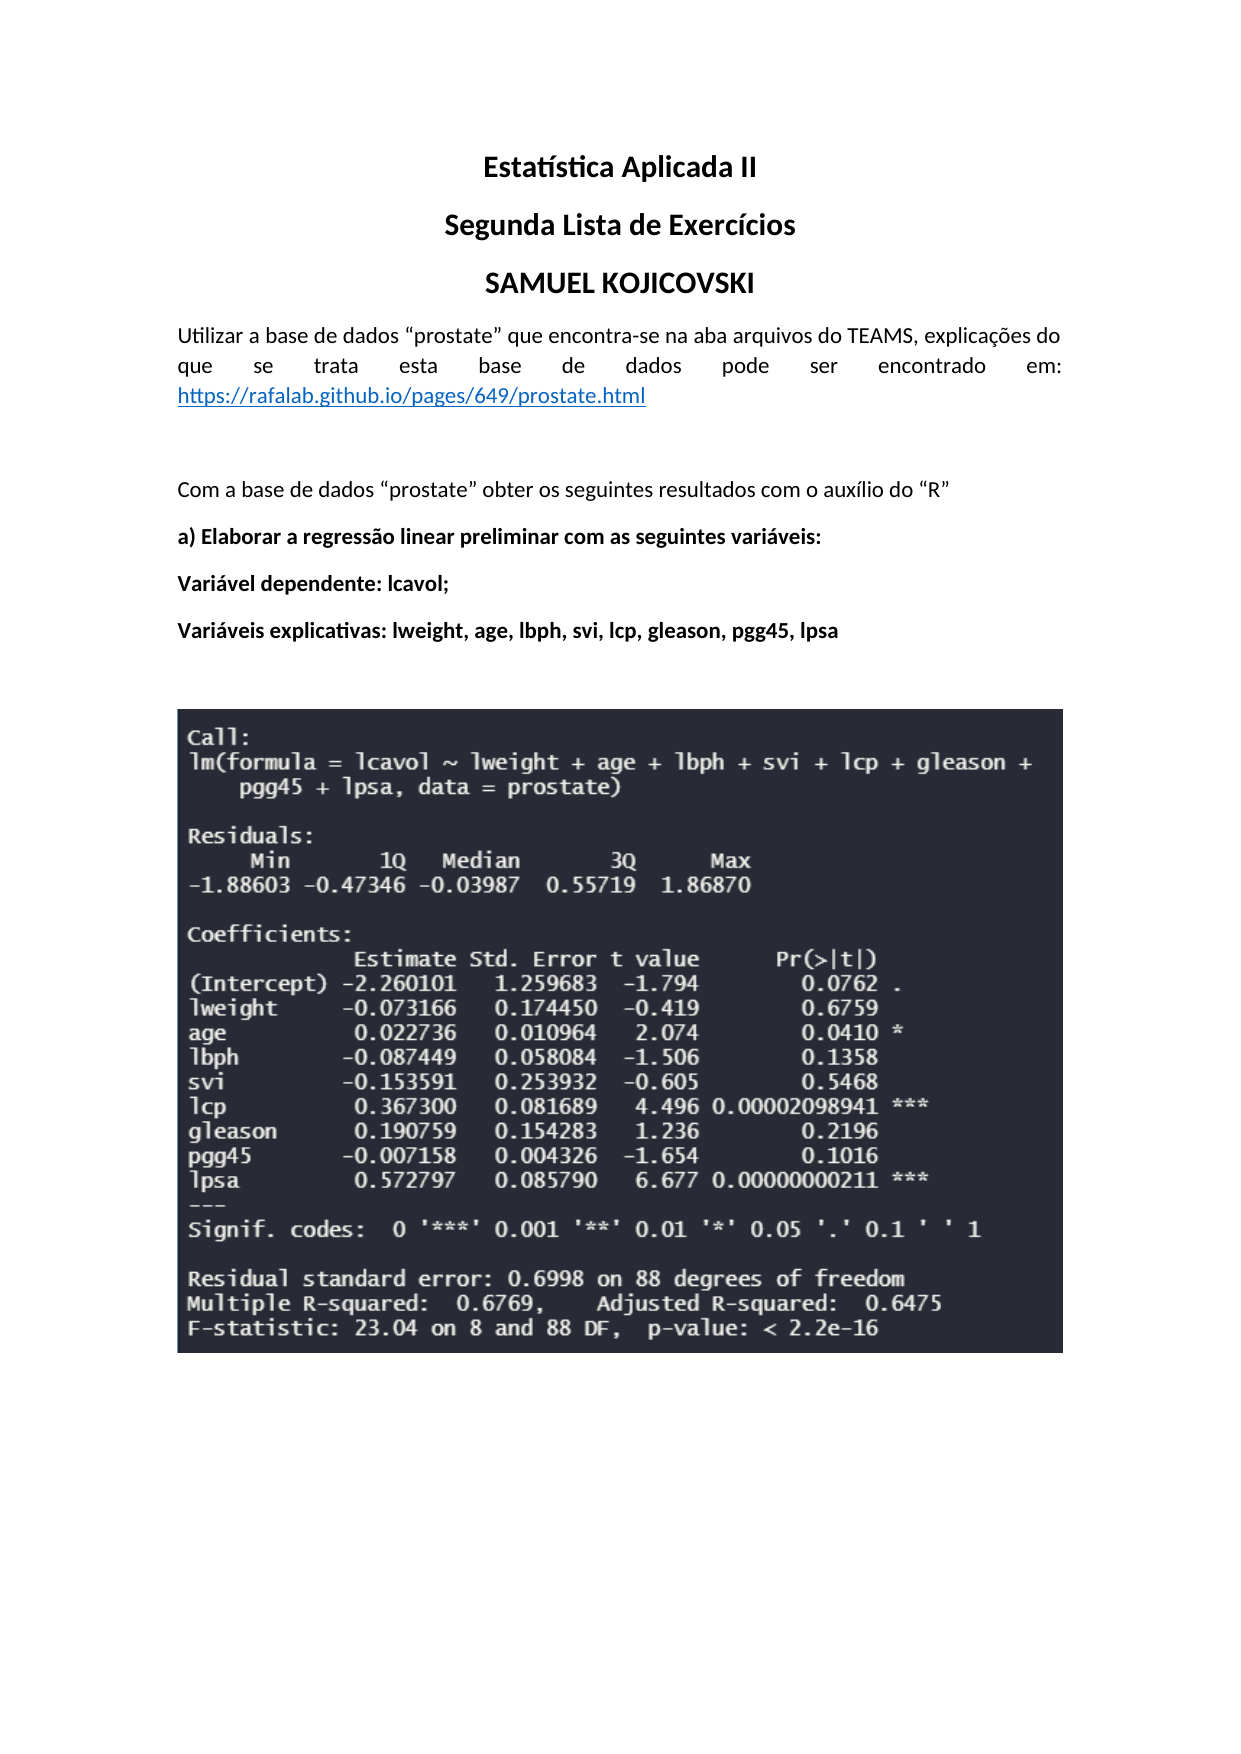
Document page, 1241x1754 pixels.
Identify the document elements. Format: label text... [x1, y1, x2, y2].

text Variável dependente: lcavol; [177, 569, 1063, 597]
text Variáveis explicativas: lweight, age, lbph, svi, lcp, gleason, pgg45, lpsa [177, 616, 1063, 644]
text Segunda Lista de Exercícios [177, 205, 1063, 243]
text Utilizar a base de dados “prostate” que encontra-se na aba arquivos do TEAMS, explicações do que se trata esta base de dados pode ser encontrado em: https://rafalab.github.io/pages/649/prostate.html [177, 321, 1063, 409]
picture [177, 709, 1063, 1353]
text Com a base de dados “prostate” obter os seguintes resultados com o auxílio do “R” [177, 475, 1063, 503]
text Estatística Aplicada II [177, 148, 1063, 186]
text SAMUEL KOJICOVSKI [177, 263, 1063, 301]
text a) Elaborar a regressão linear preliminar com as seguintes variáveis: [177, 522, 1063, 550]
